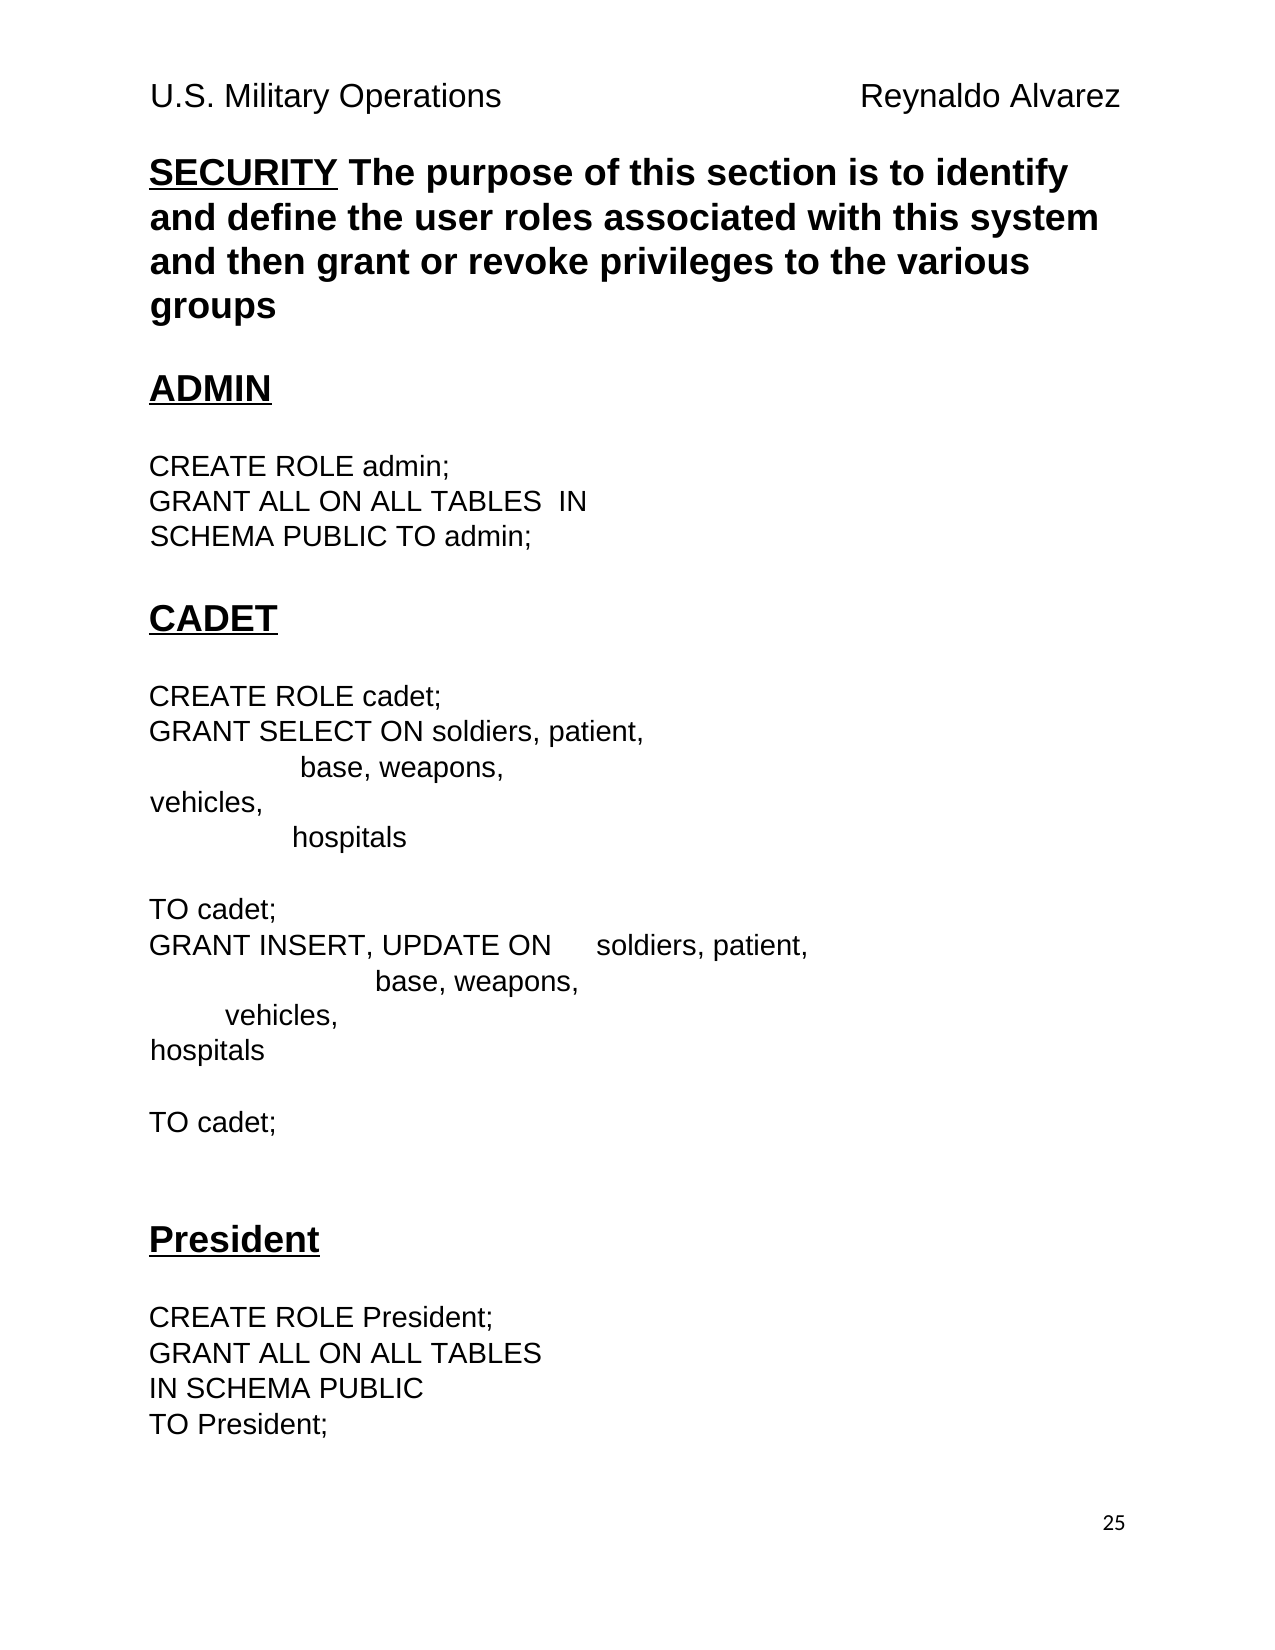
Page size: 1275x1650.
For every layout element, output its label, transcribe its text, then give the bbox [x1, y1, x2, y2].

subtitle ADMIN [148, 366, 1130, 409]
text base, weapons, vehicles, hospitals [148, 964, 620, 1066]
text IN SCHEMA PUBLIC [148, 1371, 1130, 1405]
text CREATE ROLE admin; [148, 449, 1130, 482]
text hospitals [148, 820, 1130, 854]
subtitle CADET [148, 596, 1130, 639]
text SECURITY The purpose of this section is to identify and define the user roles associated with this system and then grant or revoke privileges to the various groups [148, 151, 1122, 327]
text GRANT ALL ON ALL TABLES [148, 1336, 1130, 1369]
text CREATE ROLE President; [148, 1300, 1130, 1333]
text TO cadet; [148, 1104, 1130, 1138]
text GRANT SELECT ON soldiers, patient, [148, 714, 1130, 748]
text GRANT ALL ON ALL TABLES IN SCHEMA PUBLIC TO admin; [148, 484, 589, 552]
subtitle President [148, 1217, 1130, 1260]
text base, weapons, vehicles, [148, 750, 626, 818]
text CREATE ROLE cadet; [148, 679, 1130, 712]
text TO cadet; [148, 892, 1130, 926]
text TO President; [148, 1407, 1130, 1441]
text GRANT INSERT, UPDATE ON soldiers, patient, [148, 928, 1130, 962]
